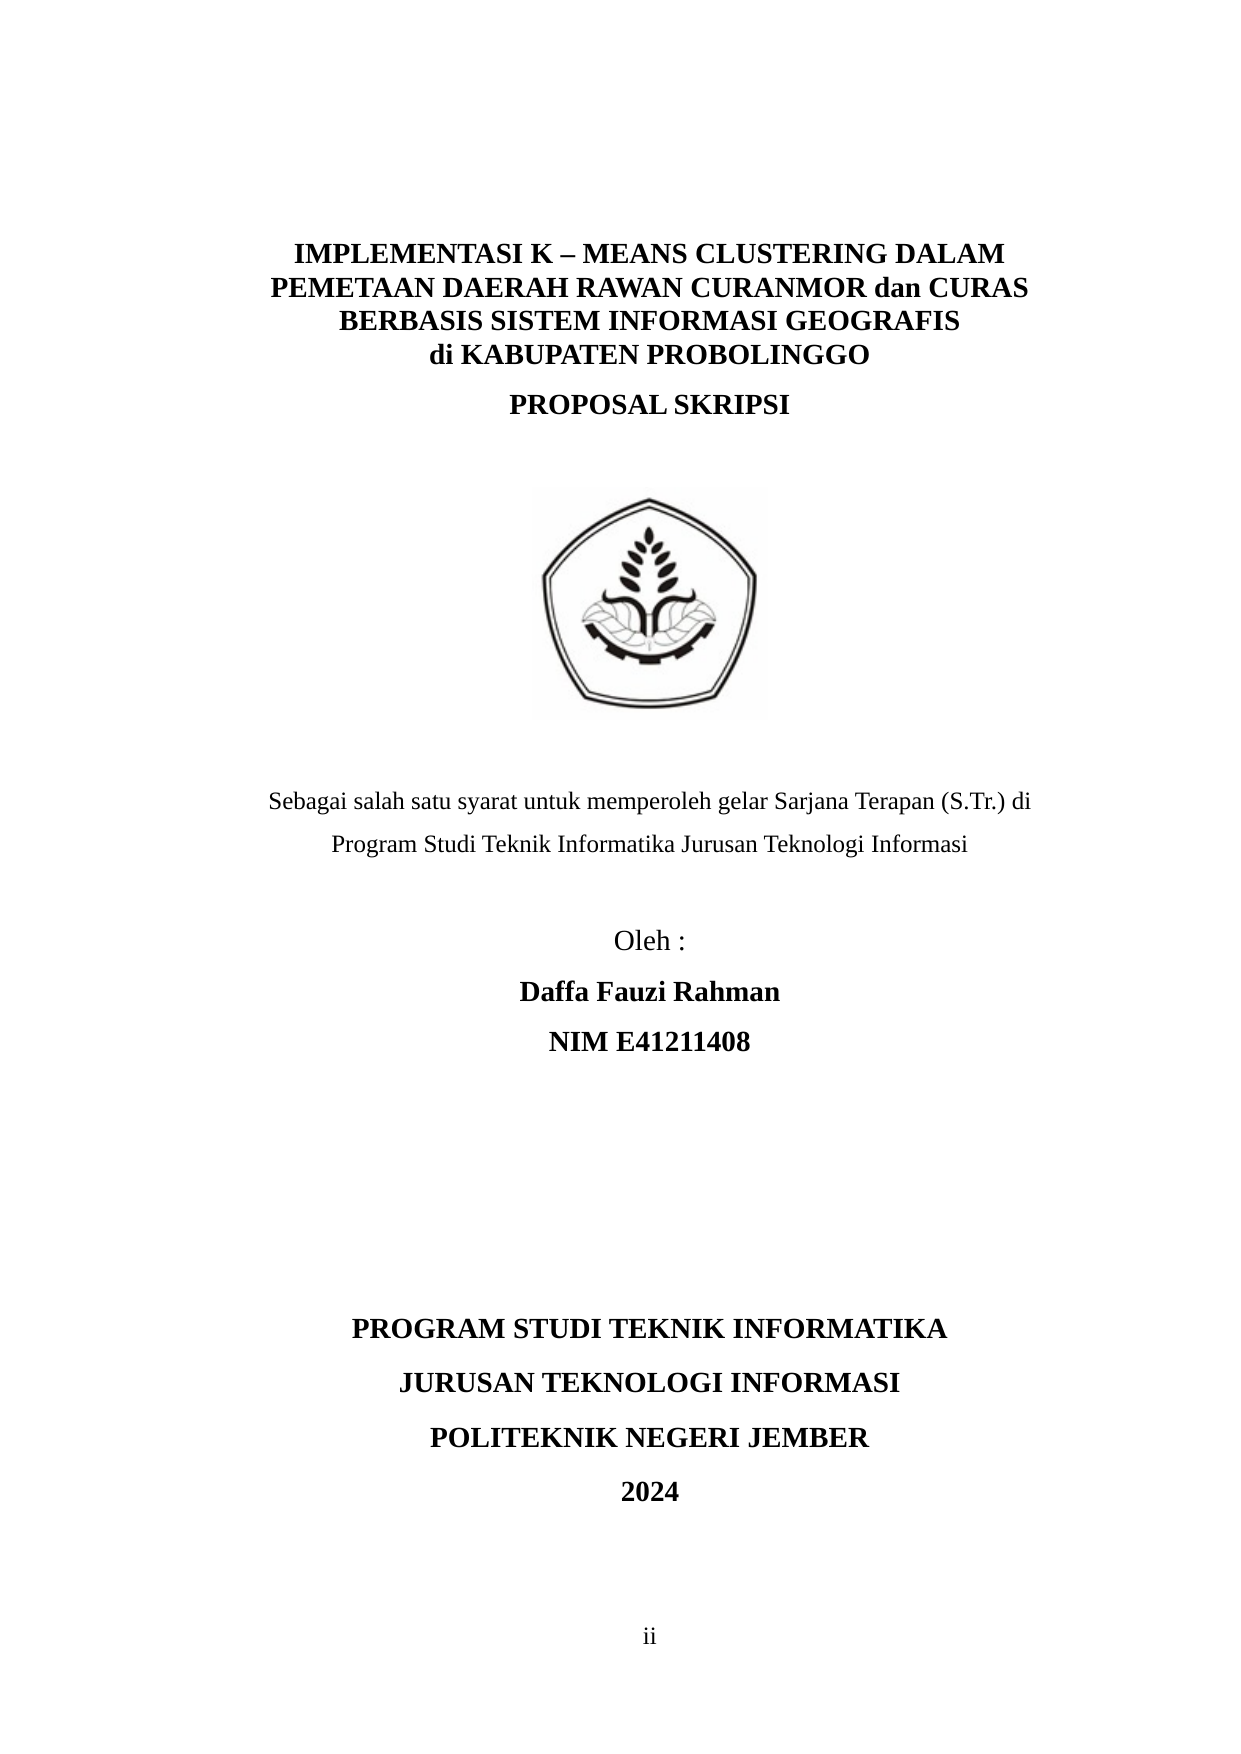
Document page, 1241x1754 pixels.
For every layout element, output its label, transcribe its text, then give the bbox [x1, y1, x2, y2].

text Daffa Fauzi Rahman [236, 974, 1063, 1007]
text PROPOSAL SKRIPSI [236, 387, 1063, 421]
text Sebagai salah satu syarat untuk memperoleh gelar Sarjana Terapan (S.Tr.) di Program Studi Teknik Informatika Jurusan Teknologi Informasi [236, 786, 1063, 858]
text Oleh : [236, 923, 1063, 957]
text di KABUPATEN PROBOLINGGO [236, 337, 1063, 370]
picture [531, 487, 768, 720]
text 2024 [236, 1474, 1063, 1508]
text IMPLEMENTASI K – MEANS CLUSTERING DALAM [236, 236, 1063, 270]
text PROGRAM STUDI TEKNIK INFORMATIKA [236, 1311, 1063, 1344]
text POLITEKNIK NEGERI JEMBER [236, 1420, 1063, 1453]
text NIM E41211408 [236, 1024, 1063, 1058]
text BERBASIS SISTEM INFORMASI GEOGRAFIS [236, 303, 1063, 337]
text JURUSAN TEKNOLOGI INFORMASI [236, 1365, 1063, 1399]
text PEMETAAN DAERAH RAWAN CURANMOR dan CURAS [236, 270, 1063, 303]
